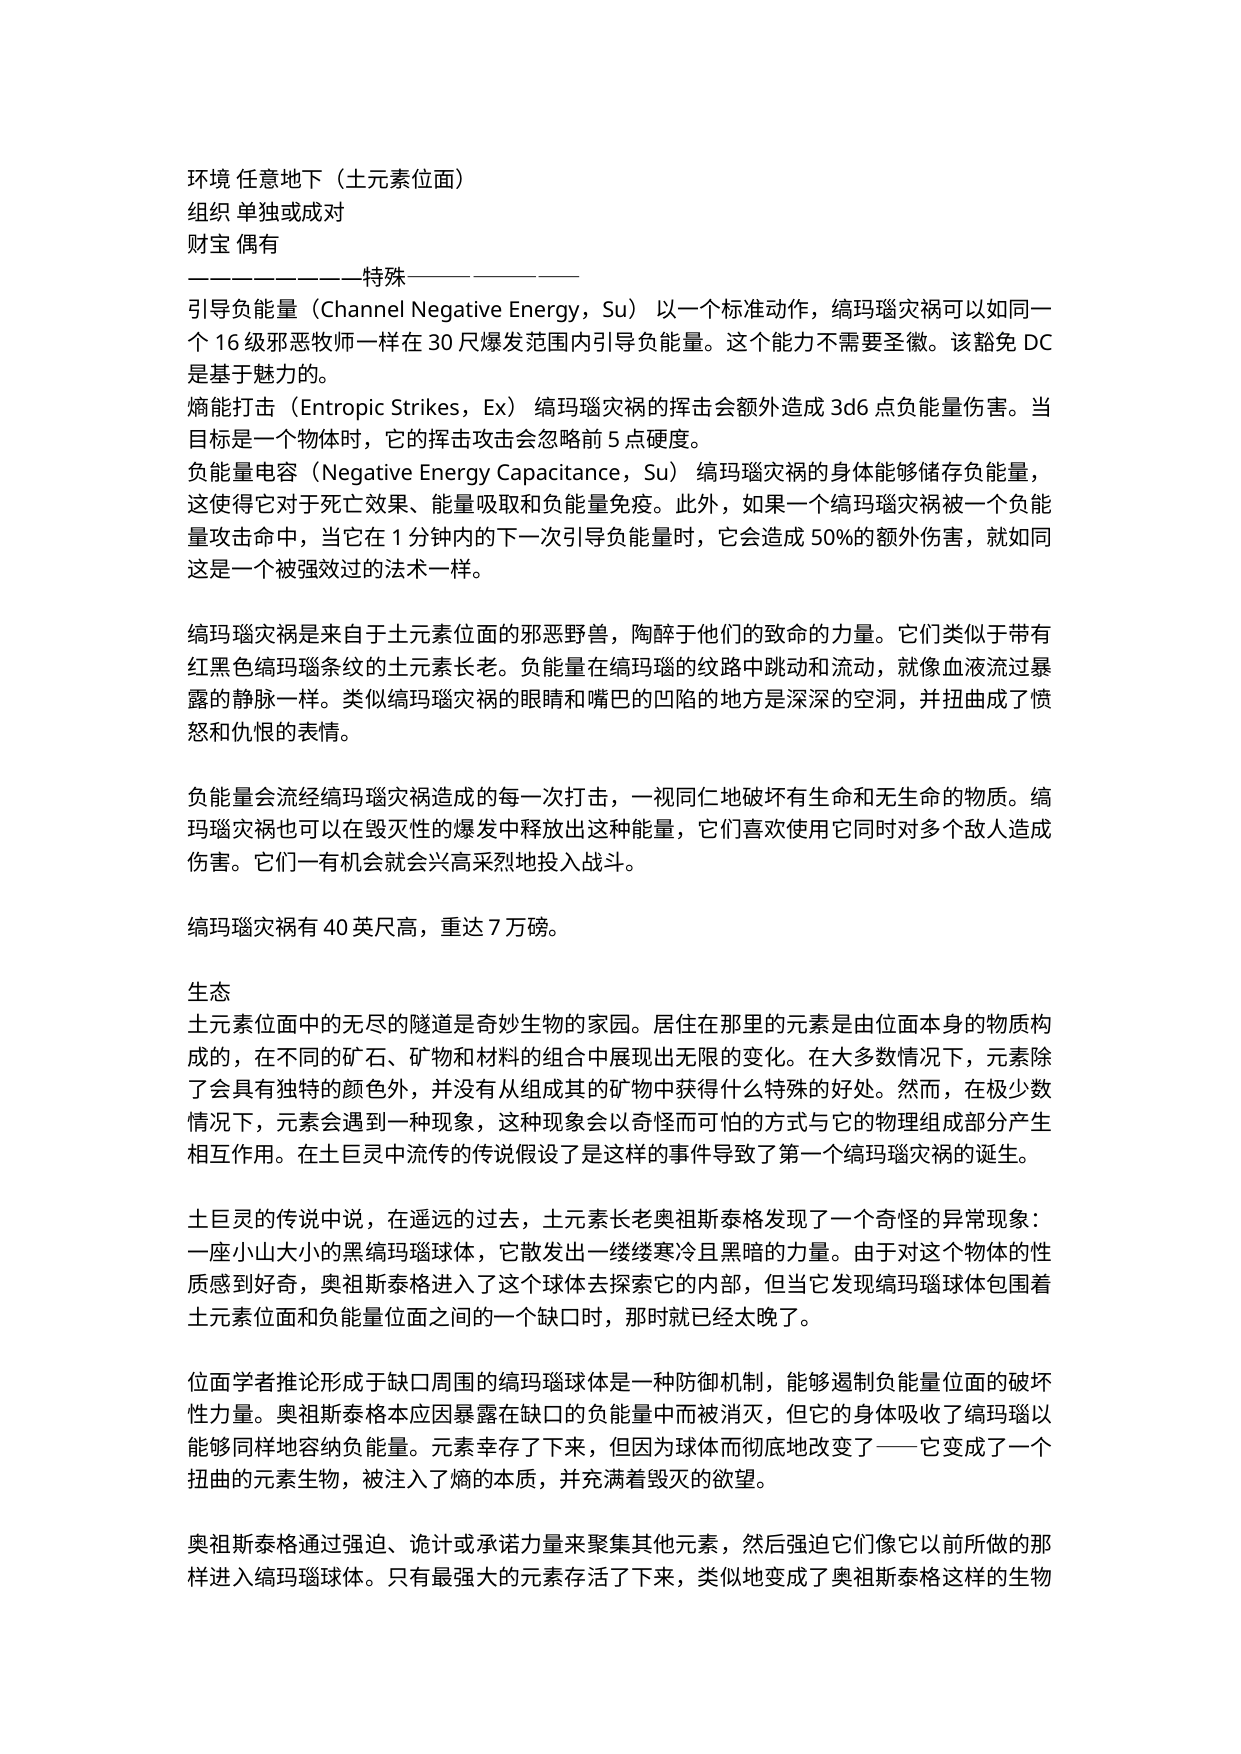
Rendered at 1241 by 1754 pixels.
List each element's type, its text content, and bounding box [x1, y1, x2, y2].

text ————————特殊———————— [187, 259, 1053, 292]
text 引导负能量（Channel Negative Energy，Su） 以一个标准动作，缟玛瑙灾祸可以如同一个16级邪恶牧师一样在30尺爆发范围内引导负能量。这个能力不需要圣徽。该豁免DC是基于魅力的。 [187, 292, 1053, 389]
text 土元素位面中的无尽的隧道是奇妙生物的家园。居住在那里的元素是由位面本身的物质构成的，在不同的矿石、矿物和材料的组合中展现出无限的变化。在大多数情况下，元素除了会具有独特的颜色外，并没有从组成其的矿物中获得什么特殊的好处。然而，在极少数情况下，元素会遇到一种现象，这种现象会以奇怪而可怕的方式与它的物理组成部分产生相互作用。在土巨灵中流传的传说假设了是这样的事件导致了第一个缟玛瑙灾祸的诞生。 [187, 1007, 1053, 1169]
text 土巨灵的传说中说，在遥远的过去，土元素长老奥祖斯泰格发现了一个奇怪的异常现象：一座小山大小的黑缟玛瑙球体，它散发出一缕缕寒冷且黑暗的力量。由于对这个物体的性质感到好奇，奥祖斯泰格进入了这个球体去探索它的内部，但当它发现缟玛瑙球体包围着土元素位面和负能量位面之间的一个缺口时，那时就已经太晚了。 [187, 1202, 1053, 1332]
text 组织 单独或成对 [187, 194, 1053, 227]
text 负能量会流经缟玛瑙灾祸造成的每一次打击，一视同仁地破坏有生命和无生命的物质。缟玛瑙灾祸也可以在毁灭性的爆发中释放出这种能量，它们喜欢使用它同时对多个敌人造成伤害。它们一有机会就会兴高采烈地投入战斗。 [187, 779, 1053, 877]
text 财宝 偶有 [187, 227, 1053, 259]
text 位面学者推论形成于缺口周围的缟玛瑙球体是一种防御机制，能够遏制负能量位面的破坏性力量。奥祖斯泰格本应因暴露在缺口的负能量中而被消灭，但它的身体吸收了缟玛瑙以能够同样地容纳负能量。元素幸存了下来，但因为球体而彻底地改变了——它变成了一个扭曲的元素生物，被注入了熵的本质，并充满着毁灭的欲望。 [187, 1364, 1053, 1494]
text 熵能打击（Entropic Strikes，Ex） 缟玛瑙灾祸的挥击会额外造成3d6点负能量伤害。当目标是一个物体时，它的挥击攻击会忽略前5点硬度。 [187, 389, 1053, 454]
text 缟玛瑙灾祸有40英尺高，重达7万磅。 [187, 909, 1053, 942]
text 缟玛瑙灾祸是来自于土元素位面的邪恶野兽，陶醉于他们的致命的力量。它们类似于带有红黑色缟玛瑙条纹的土元素长老。负能量在缟玛瑙的纹路中跳动和流动，就像血液流过暴露的静脉一样。类似缟玛瑙灾祸的眼睛和嘴巴的凹陷的地方是深深的空洞，并扭曲成了愤怒和仇恨的表情。 [187, 617, 1053, 747]
text 生态 [187, 974, 1053, 1007]
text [187, 1527, 1053, 1592]
text 环境 任意地下（土元素位面） [187, 162, 1053, 194]
text 负能量电容（Negative Energy Capacitance，Su） 缟玛瑙灾祸的身体能够储存负能量，这使得它对于死亡效果、能量吸取和负能量免疫。此外，如果一个缟玛瑙灾祸被一个负能量攻击命中，当它在1分钟内的下一次引导负能量时，它会造成50%的额外伤害，就如同这是一个被强效过的法术一样。 [187, 454, 1053, 584]
